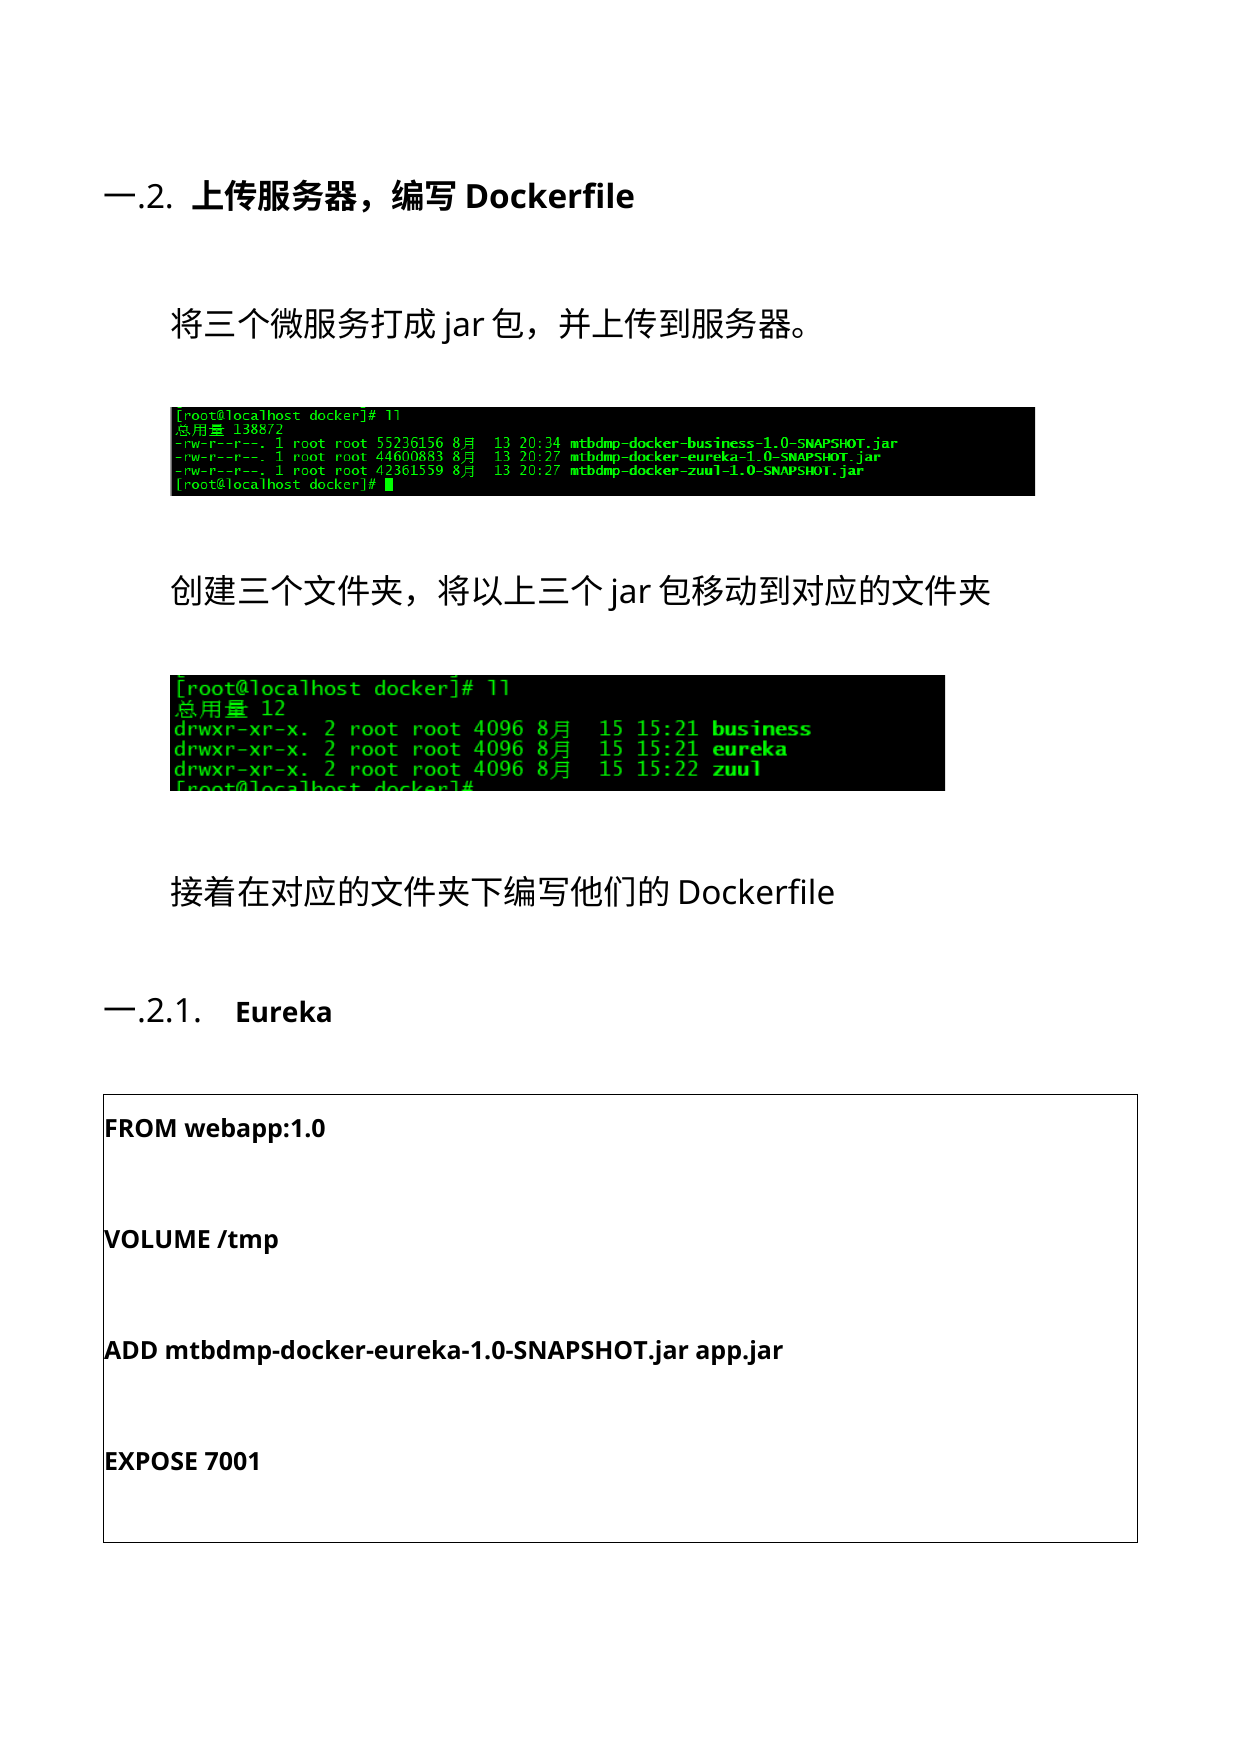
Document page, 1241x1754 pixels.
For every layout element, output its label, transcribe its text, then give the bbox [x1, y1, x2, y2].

text 接着在对应的文件夹下编写他们的Dockerfile [103, 857, 1137, 922]
subtitle Eureka [103, 976, 1137, 1041]
subtitle 上传服务器，编写Dockerfile [103, 162, 1137, 227]
picture [170, 407, 1036, 496]
text 创建三个文件夹，将以上三个jar包移动到对应的文件夹 [103, 557, 1137, 622]
text 将三个微服务打成jar包，并上传到服务器。 [103, 289, 1137, 354]
picture [170, 675, 945, 791]
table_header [104, 1095, 1137, 1542]
